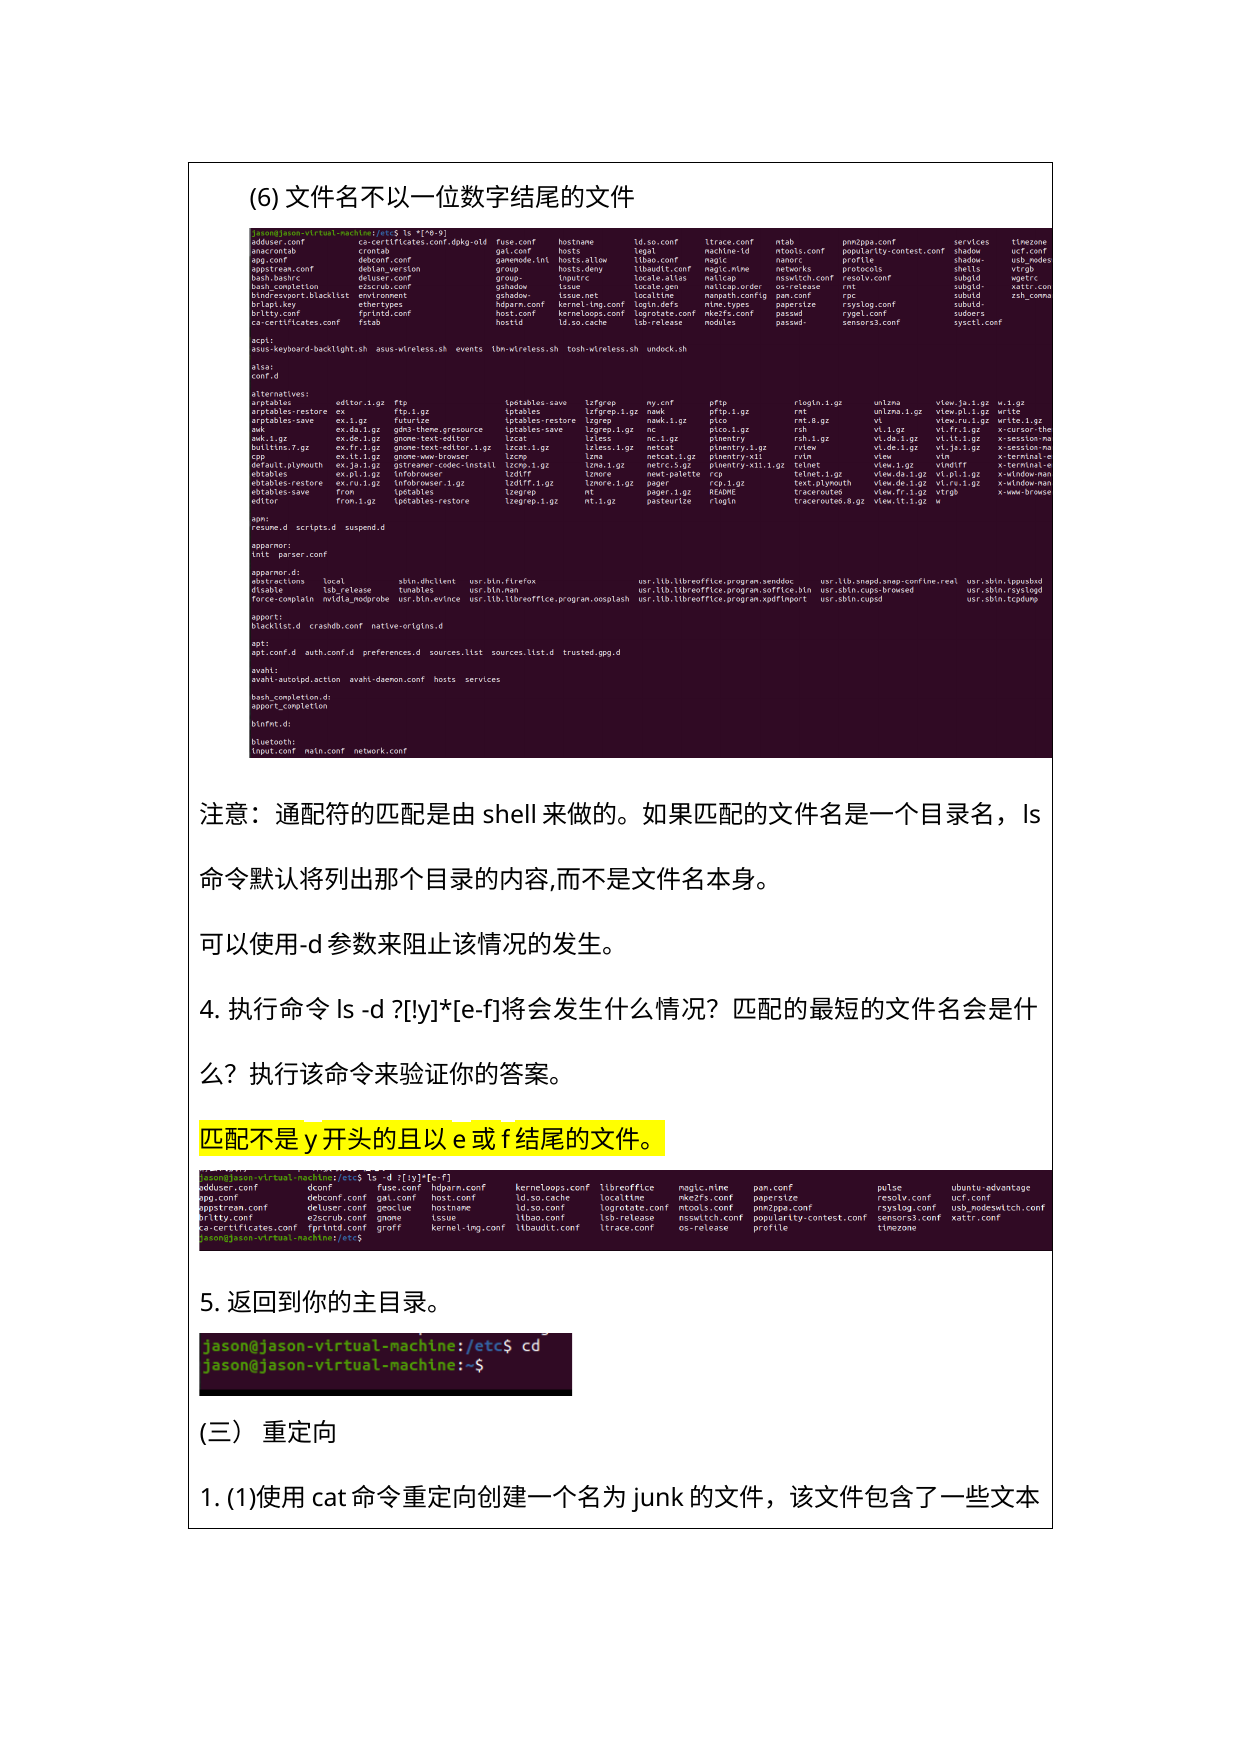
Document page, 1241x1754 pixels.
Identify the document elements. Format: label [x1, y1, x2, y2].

picture [199, 1170, 1053, 1251]
picture [199, 1333, 573, 1396]
picture [249, 228, 1053, 758]
table_cell [189, 163, 1052, 1528]
